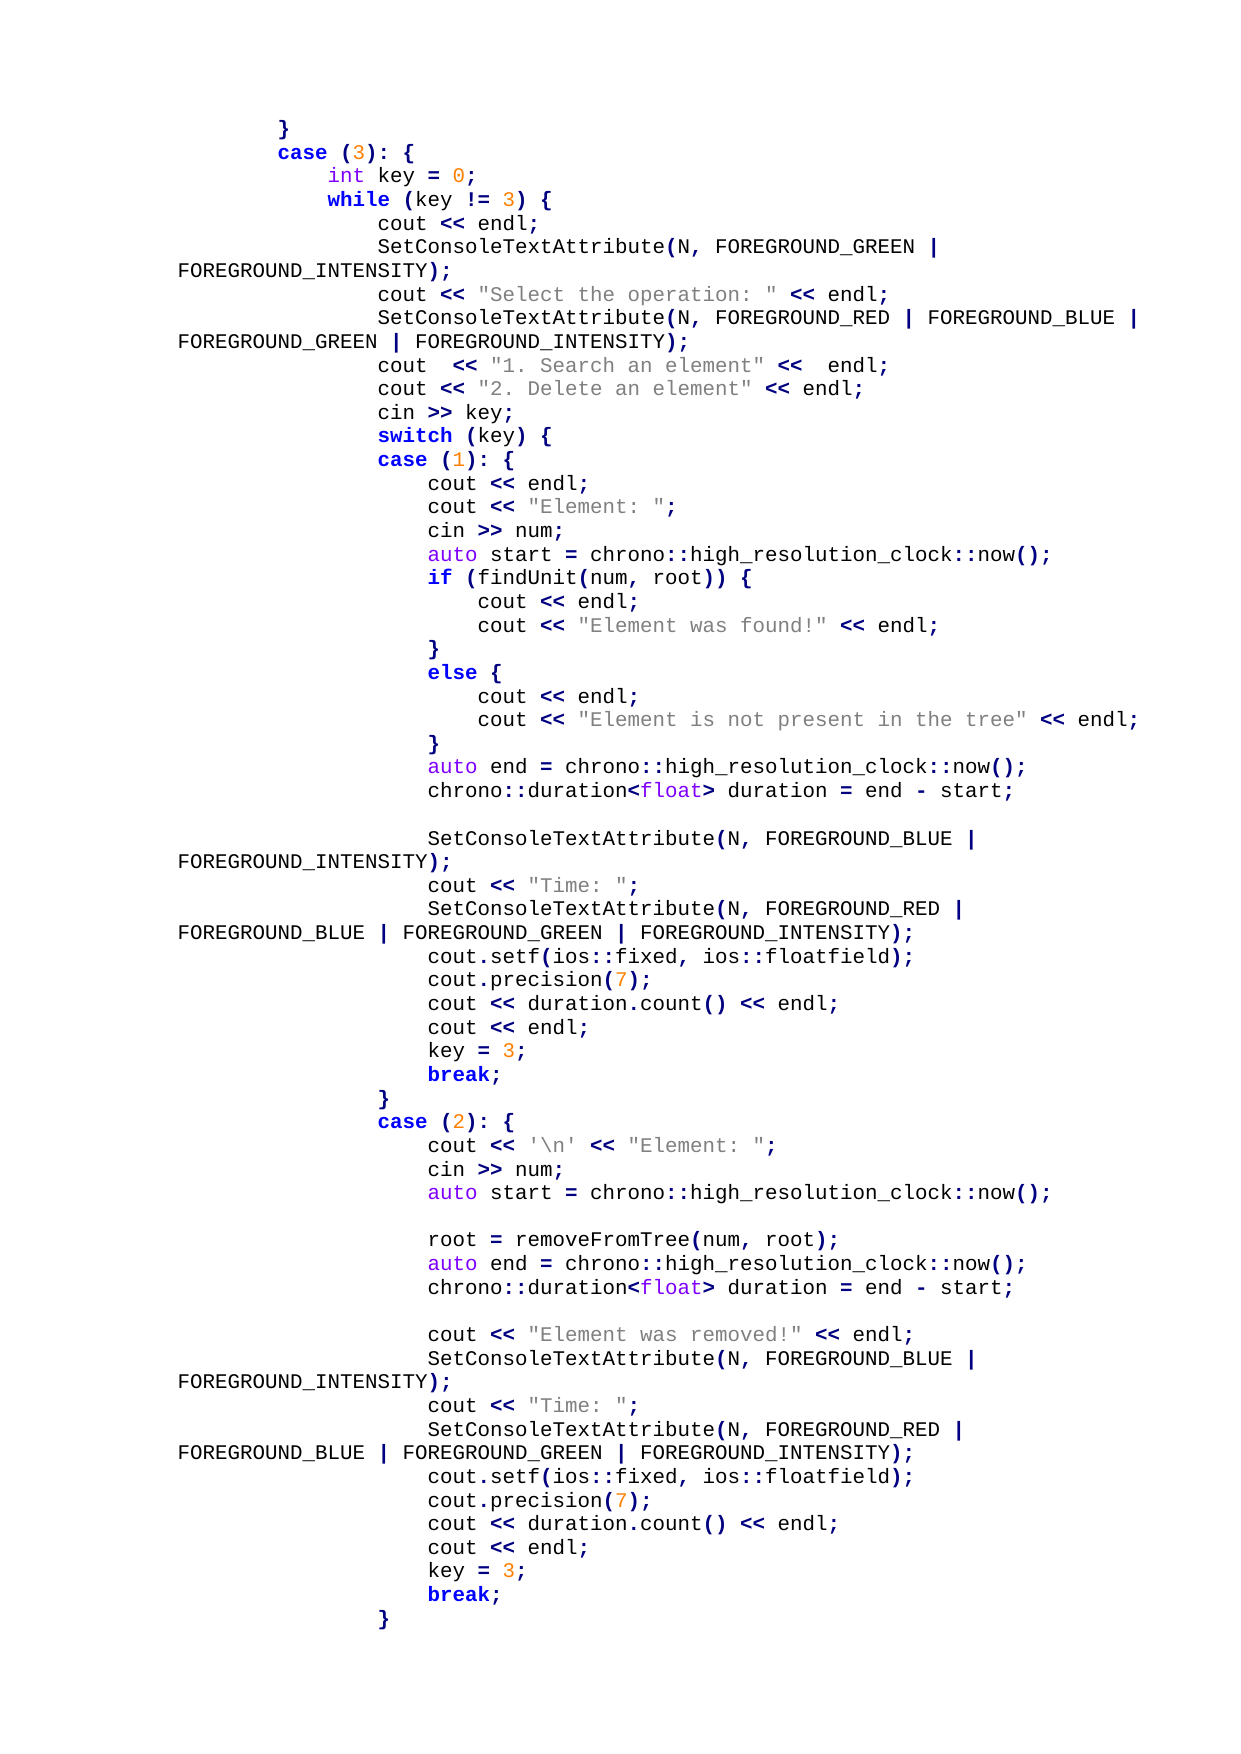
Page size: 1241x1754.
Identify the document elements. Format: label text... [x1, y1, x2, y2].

text cout << endl; [177, 213, 1152, 236]
text } [177, 1088, 1152, 1111]
text } [177, 118, 1152, 142]
text auto start = chrono::high_resolution_clock::now(); [177, 1182, 1152, 1206]
text cout << endl; [177, 1017, 1152, 1040]
text cout << "1. Search an element" << endl; [177, 354, 1152, 378]
text cout << endl; [177, 1537, 1152, 1561]
text case (3): { [177, 142, 1152, 165]
text cout << "Element was removed!" << endl; [177, 1324, 1152, 1348]
text break; [177, 1584, 1152, 1608]
text cout.precision(7); [177, 1489, 1152, 1513]
text SetConsoleTextAttribute(N, FOREGROUND_RED | FOREGROUND_BLUE | FOREGROUND_GREEN | FOREGROUND_INTENSITY); [177, 307, 1152, 354]
text cout << duration.count() << endl; [177, 1513, 1152, 1537]
text cout << endl; [177, 591, 1152, 615]
text switch (key) { [177, 426, 1152, 449]
text SetConsoleTextAttribute(N, FOREGROUND_GREEN | FOREGROUND_INTENSITY); [177, 236, 1152, 284]
text cout << "Time: "; [177, 875, 1152, 898]
text cin >> key; [177, 402, 1152, 426]
text chrono::duration<float> duration = end - start; [177, 1277, 1152, 1300]
text cout << "Element was found!" << endl; [177, 615, 1152, 638]
text break; [177, 1064, 1152, 1088]
text cout.setf(ios::fixed, ios::floatfield); [177, 946, 1152, 969]
text auto start = chrono::high_resolution_clock::now(); [177, 544, 1152, 567]
text SetConsoleTextAttribute(N, FOREGROUND_BLUE | FOREGROUND_INTENSITY); [177, 827, 1152, 875]
text root = removeFromTree(num, root); [177, 1229, 1152, 1253]
text int key = 0; [177, 165, 1152, 189]
text auto end = chrono::high_resolution_clock::now(); [177, 757, 1152, 780]
text cout << duration.count() << endl; [177, 993, 1152, 1017]
text cout << endl; [177, 686, 1152, 709]
text } [177, 733, 1152, 757]
text cout << endl; [177, 473, 1152, 496]
text cin >> num; [177, 1158, 1152, 1182]
text cout << "Select the operation: " << endl; [177, 284, 1152, 307]
text SetConsoleTextAttribute(N, FOREGROUND_BLUE | FOREGROUND_INTENSITY); [177, 1348, 1152, 1395]
text key = 3; [177, 1040, 1152, 1064]
text case (1): { [177, 449, 1152, 473]
text else { [177, 662, 1152, 686]
text cout.precision(7); [177, 969, 1152, 993]
text while (key != 3) { [177, 189, 1152, 213]
text } [177, 1608, 1152, 1631]
text cout << "Time: "; [177, 1395, 1152, 1419]
text cout << "Element: "; [177, 496, 1152, 520]
text cout << "2. Delete an element" << endl; [177, 378, 1152, 402]
text SetConsoleTextAttribute(N, FOREGROUND_RED | FOREGROUND_BLUE | FOREGROUND_GREEN | FOREGROUND_INTENSITY); [177, 898, 1152, 946]
text cin >> num; [177, 520, 1152, 544]
text SetConsoleTextAttribute(N, FOREGROUND_RED | FOREGROUND_BLUE | FOREGROUND_GREEN | FOREGROUND_INTENSITY); [177, 1419, 1152, 1466]
text } [177, 638, 1152, 662]
text cout.setf(ios::fixed, ios::floatfield); [177, 1466, 1152, 1489]
text auto end = chrono::high_resolution_clock::now(); [177, 1253, 1152, 1277]
text chrono::duration<float> duration = end - start; [177, 780, 1152, 804]
text key = 3; [177, 1561, 1152, 1584]
text cout << '\n' << "Element: "; [177, 1135, 1152, 1158]
text cout << "Element is not present in the tree" << endl; [177, 709, 1152, 733]
text if (findUnit(num, root)) { [177, 567, 1152, 591]
text case (2): { [177, 1111, 1152, 1135]
